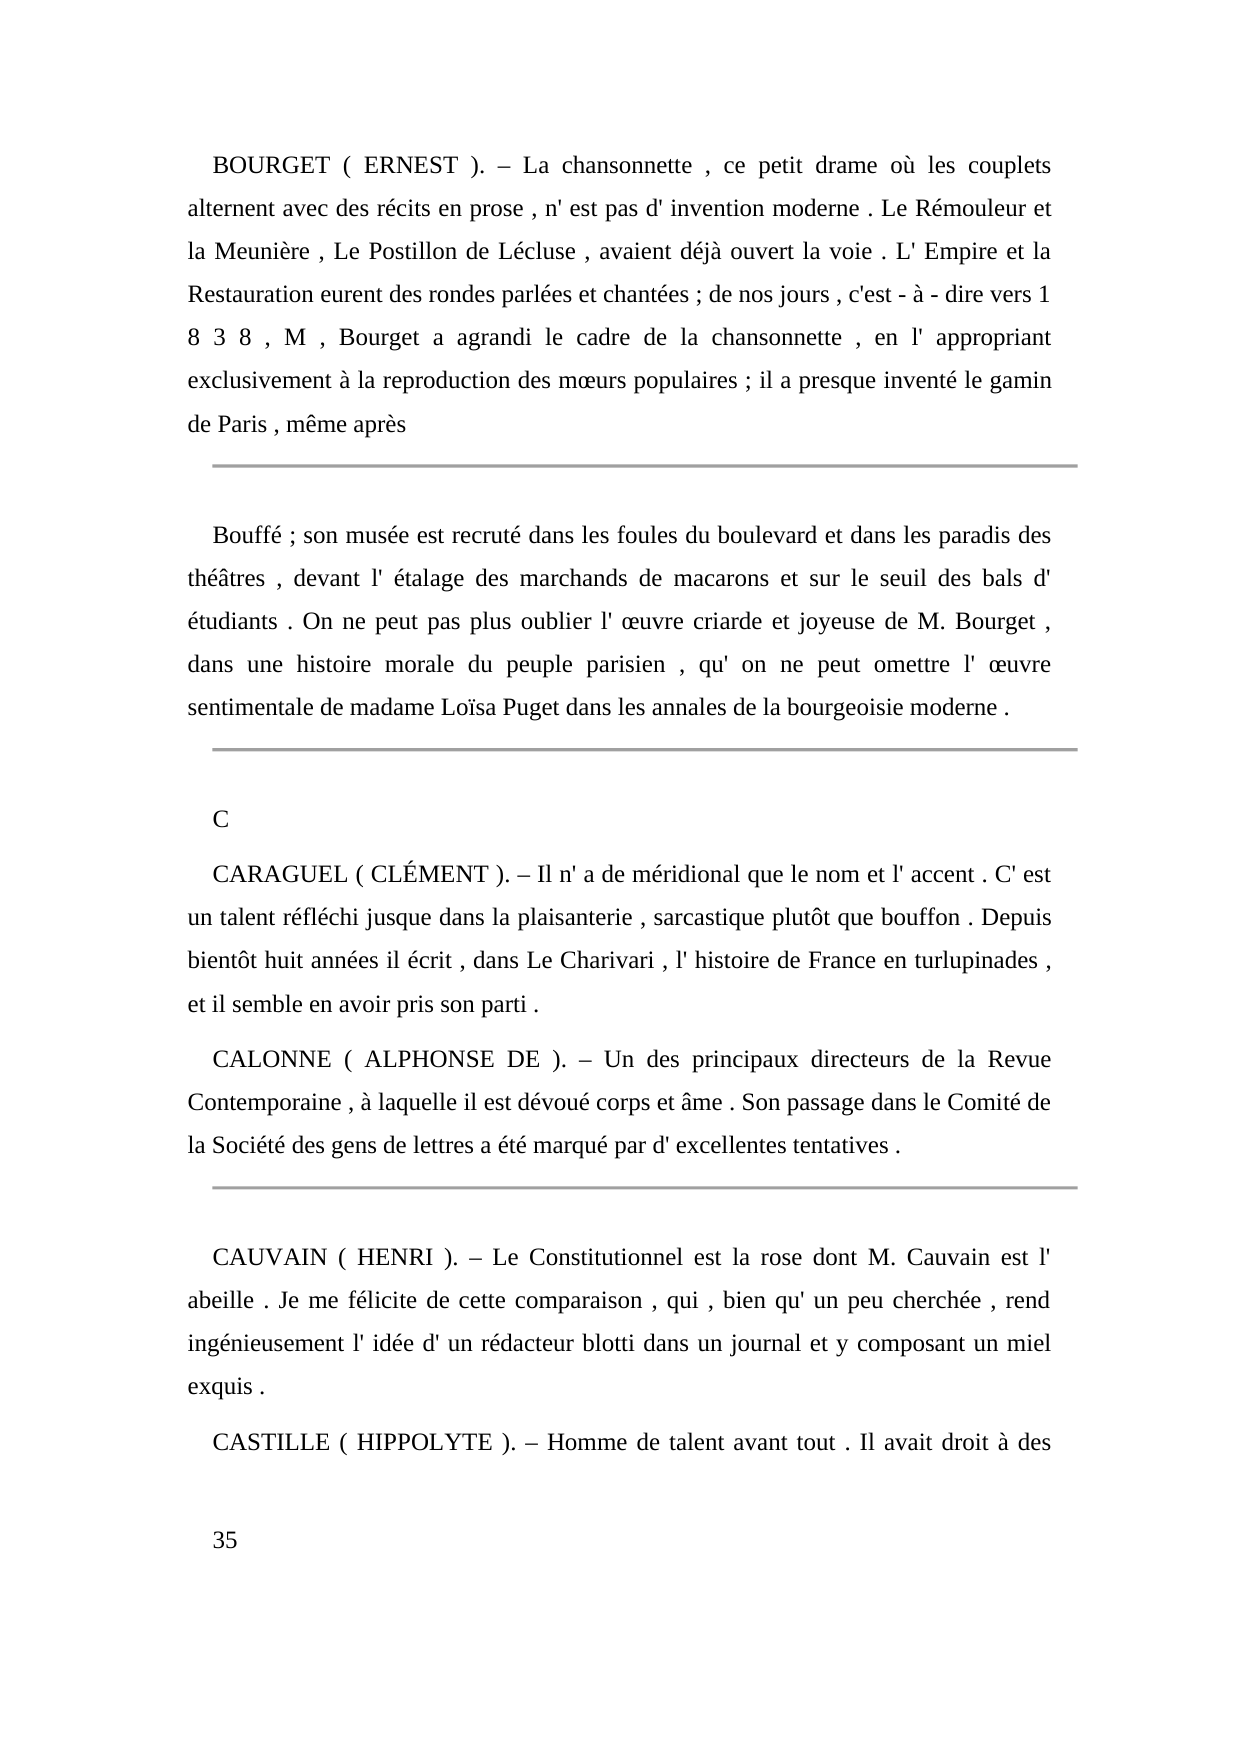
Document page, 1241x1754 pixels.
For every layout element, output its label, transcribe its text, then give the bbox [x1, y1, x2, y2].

text C [187, 804, 1053, 832]
text CAUVAIN ( HENRI ). – Le Constitutionnel est la rose dont M. Cauvain est l' abeille . Je me félicite de cette comparaison , qui , bien qu' un peu cherchée , rend ingénieusement l' idée d' un rédacteur blotti dans un journal et y composant un miel exquis . [187, 1242, 1053, 1400]
text Bouffé ; son musée est recruté dans les foules du boulevard et dans les paradis des théâtres , devant l' étalage des marchands de macarons et sur le seuil des bals d' étudiants . On ne peut pas plus oublier l' œuvre criarde et joyeuse de M. Bourget , dans une histoire morale du peuple parisien , qu' on ne peut omettre l' œuvre sentimentale de madame Loïsa Puget dans les annales de la bourgeoisie moderne . [187, 520, 1053, 721]
text CARAGUEL ( CLÉMENT ). – Il n' a de méridional que le nom et l' accent . C' est un talent réfléchi jusque dans la plaisanterie , sarcastique plutôt que bouffon . Depuis bientôt huit années il écrit , dans Le Charivari , l' histoire de France en turlupinades , et il semble en avoir pris son parti . [187, 859, 1053, 1017]
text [187, 1427, 1053, 1456]
text CALONNE ( ALPHONSE DE ). – Un des principaux directeurs de la Revue Contemporaine , à laquelle il est dévoué corps et âme . Son passage dans le Comité de la Société des gens de lettres a été marqué par d' excellentes tentatives . [187, 1044, 1053, 1159]
text BOURGET ( ERNEST ). – La chansonnette , ce petit drame où les couplets alternent avec des récits en prose , n' est pas d' invention moderne . Le Rémouleur et la Meunière , Le Postillon de Lécluse , avaient déjà ouvert la voie . L' Empire et la Restauration eurent des rondes parlées et chantées ; de nos jours , c'est - à - dire vers 1 8 3 8 , M , Bourget a agrandi le cadre de la chansonnette , en l' appropriant exclusivement à la reproduction des mœurs populaires ; il a presque inventé le gamin de Paris , même après [187, 150, 1053, 437]
